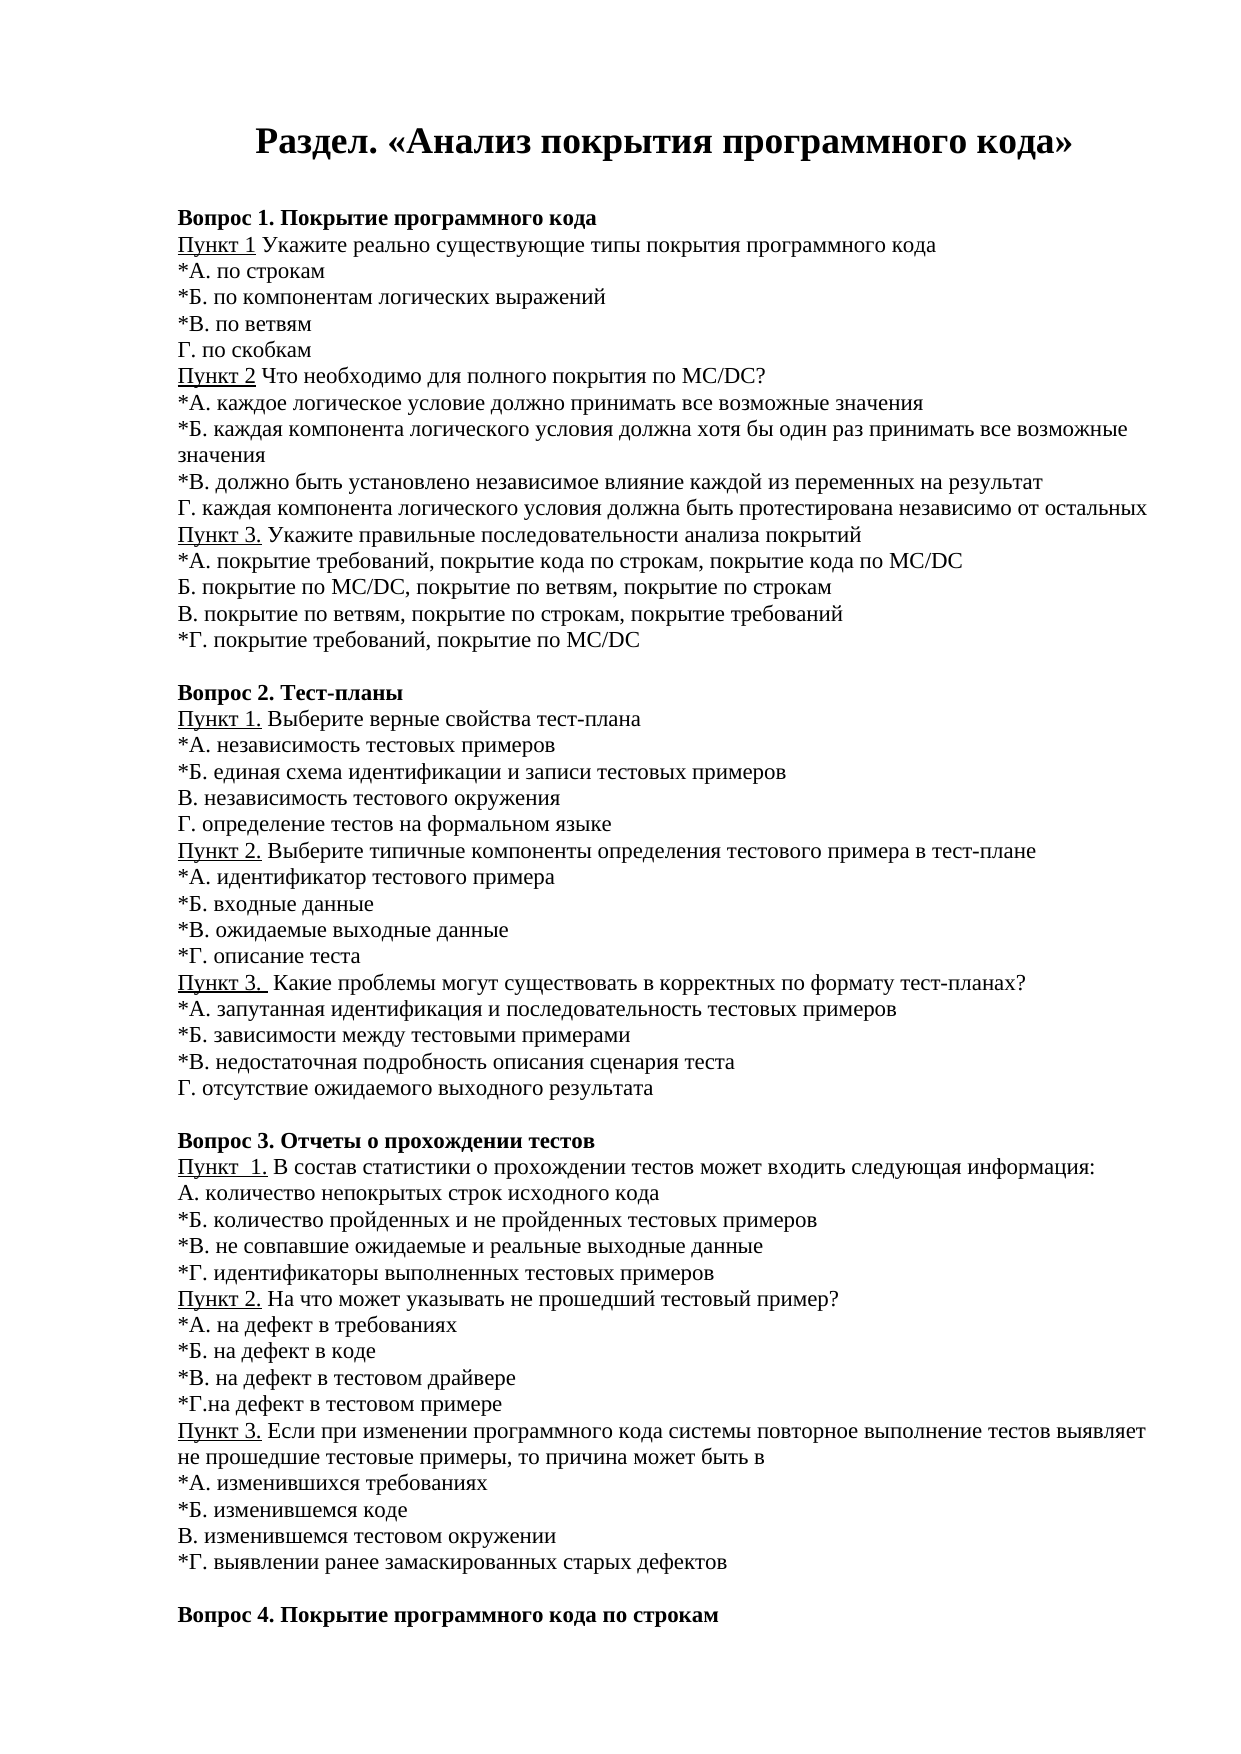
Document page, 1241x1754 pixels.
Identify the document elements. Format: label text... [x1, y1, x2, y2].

text Пункт 2. На что может указывать не прошедший тестовый пример? [177, 1285, 1152, 1311]
text Вопрос 3. Отчеты о прохождении тестов [177, 1127, 1152, 1153]
text *А. на дефект в требованиях [177, 1311, 1152, 1338]
text *Г. описание теста [177, 942, 1152, 969]
text *А. идентификатор тестового примера [177, 863, 1152, 889]
text *Г. выявлении ранее замаскированных старых дефектов [177, 1548, 1152, 1575]
text Пункт 1 Укажите реально существующие типы покрытия программного кода [177, 231, 1152, 257]
text Пункт 3. Если при изменении программного кода системы повторное выполнение тестов выявляет не прошедшие тестовые примеры, то причина может быть в [177, 1417, 1152, 1469]
text Г. каждая компонента логического условия должна быть протестирована независимо от остальных [177, 494, 1152, 521]
text Б. покрытие по MC/DC, покрытие по ветвям, покрытие по строкам [177, 573, 1152, 600]
text *В. недостаточная подробность описания сценария теста [177, 1048, 1152, 1074]
text Пункт 2 Что необходимо для полного покрытия по MC/DC? [177, 362, 1152, 389]
text Г. отсутствие ожидаемого выходного результата [177, 1074, 1152, 1100]
text Пункт 3. Какие проблемы могут существовать в корректных по формату тест-планах? [177, 969, 1152, 995]
text Г. определение тестов на формальном языке [177, 811, 1152, 837]
text В. изменившемся тестовом окружении [177, 1522, 1152, 1548]
text *Г. покрытие требований, покрытие по MC/DC [177, 626, 1152, 652]
text Вопрос 4. Покрытие программного кода по строкам [177, 1601, 1152, 1627]
text *Г. идентификаторы выполненных тестовых примеров [177, 1258, 1152, 1285]
text *Б. количество пройденных и не пройденных тестовых примеров [177, 1206, 1152, 1232]
text Пункт 1. В состав статистики о прохождении тестов может входить следующая информация: [177, 1153, 1152, 1179]
text Пункт 1. Выберите верные свойства тест-плана [177, 705, 1152, 731]
text *А. по строкам [177, 257, 1152, 283]
text А. количество непокрытых строк исходного кода [177, 1179, 1152, 1206]
text *В. ожидаемые выходные данные [177, 916, 1152, 942]
text *Б. каждая компонента логического условия должна хотя бы один раз принимать все возможные значения [177, 415, 1152, 468]
text Пункт 2. Выберите типичные компоненты определения тестового примера в тест-плане [177, 837, 1152, 863]
text *Б. по компонентам логических выражений [177, 283, 1152, 310]
text *В. должно быть установлено независимое влияние каждой из переменных на результат [177, 468, 1152, 494]
text *А. покрытие требований, покрытие кода по строкам, покрытие кода по MC/DC [177, 547, 1152, 573]
text Г. по скобкам [177, 336, 1152, 362]
text *В. не совпавшие ожидаемые и реальные выходные данные [177, 1232, 1152, 1258]
text *В. по ветвям [177, 310, 1152, 336]
text *Б. зависимости между тестовыми примерами [177, 1021, 1152, 1048]
text *Г.на дефект в тестовом примере [177, 1390, 1152, 1417]
text *А. изменившихся требованиях [177, 1469, 1152, 1496]
text *Б. на дефект в коде [177, 1338, 1152, 1364]
text *В. на дефект в тестовом драйвере [177, 1364, 1152, 1390]
text В. покрытие по ветвям, покрытие по строкам, покрытие требований [177, 600, 1152, 626]
text *Б. единая схема идентификации и записи тестовых примеров [177, 758, 1152, 784]
text Раздел. «Анализ покрытия программного кода» [177, 118, 1152, 161]
text *Б. изменившемся коде [177, 1496, 1152, 1522]
text Вопрос 1. Покрытие программного кода [177, 204, 1152, 231]
text *А. каждое логическое условие должно принимать все возможные значения [177, 389, 1152, 415]
text *А. независимость тестовых примеров [177, 731, 1152, 758]
text В. независимость тестового окружения [177, 784, 1152, 811]
text *А. запутанная идентификация и последовательность тестовых примеров [177, 995, 1152, 1021]
text Пункт 3. Укажите правильные последовательности анализа покрытий [177, 521, 1152, 547]
text Вопрос 2. Тест-планы [177, 679, 1152, 705]
text *Б. входные данные [177, 889, 1152, 916]
